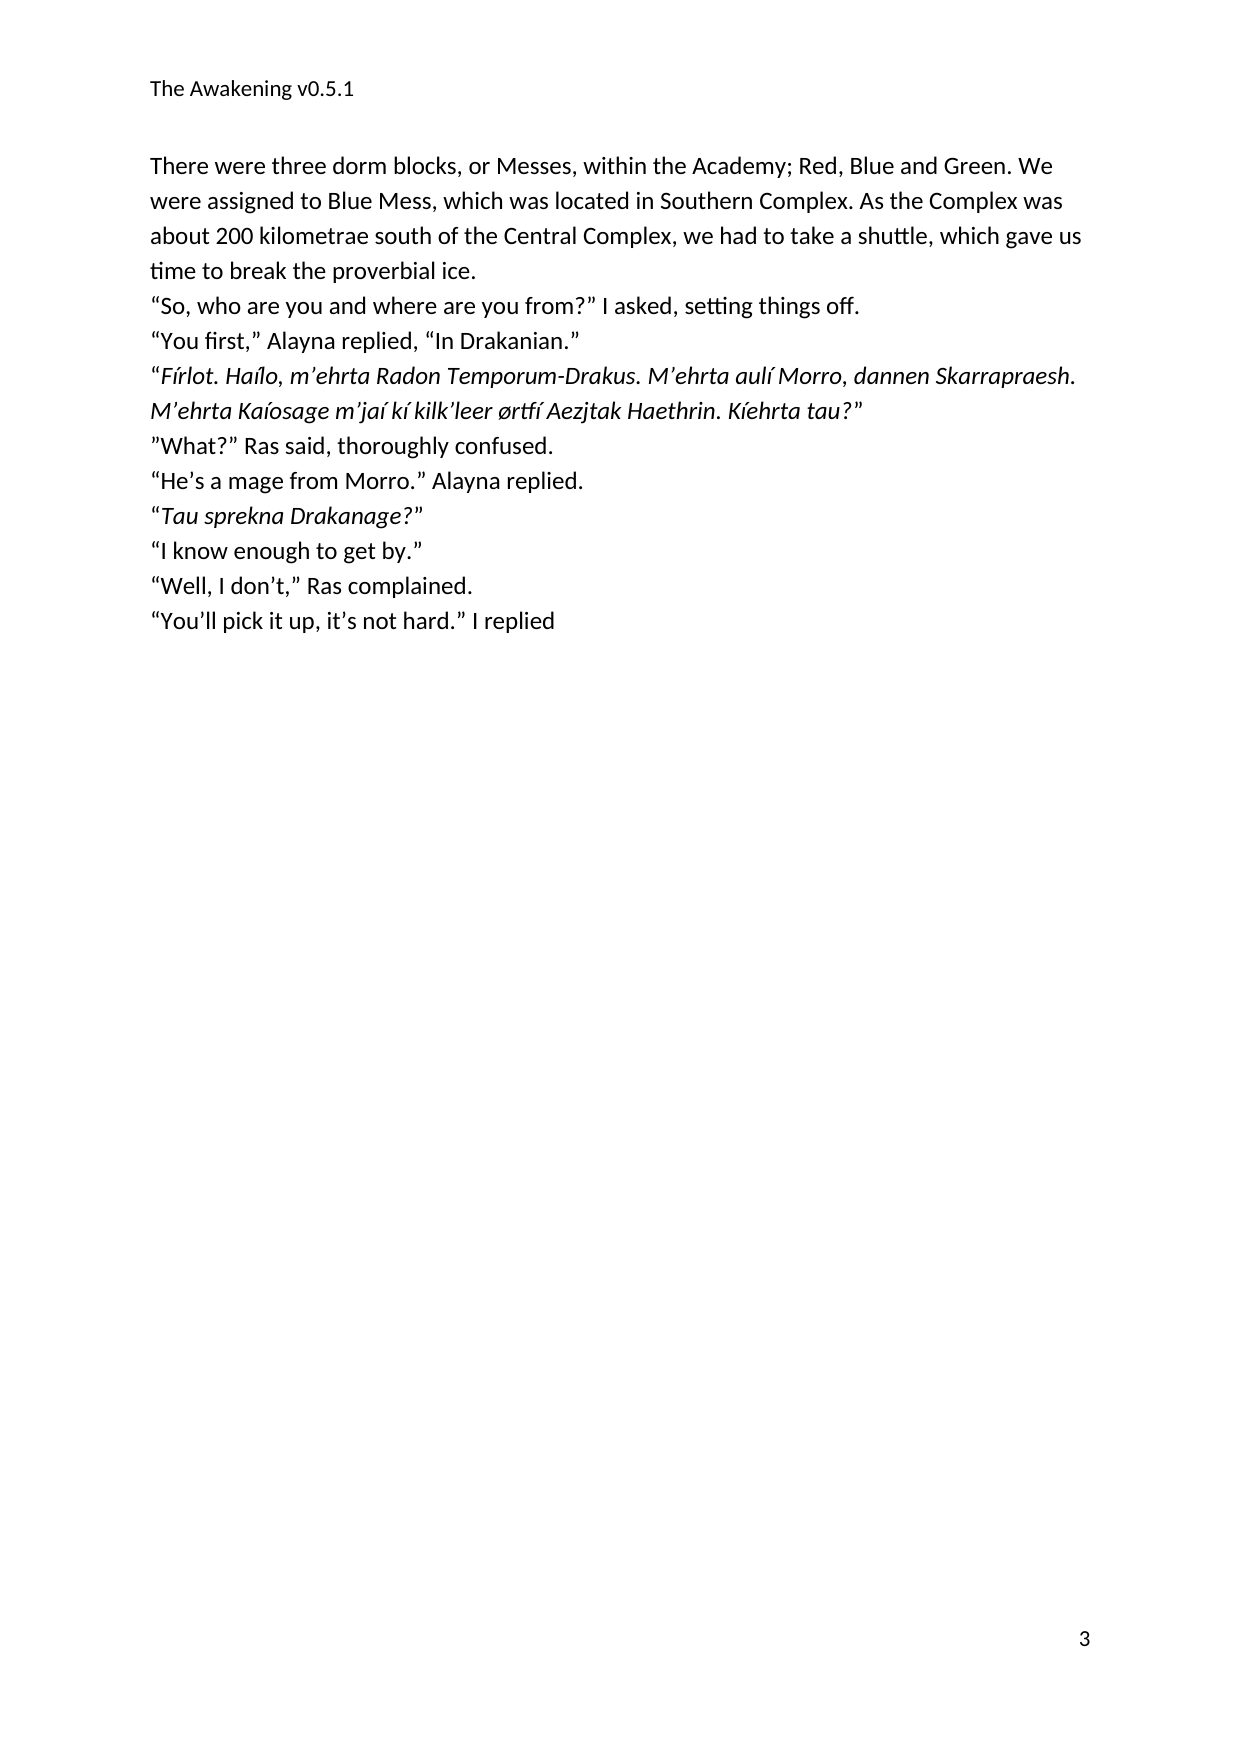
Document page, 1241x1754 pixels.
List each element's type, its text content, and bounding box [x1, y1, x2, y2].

text “Fírlot. Haílo, m’ehrta Radon Temporum-Drakus. M’ehrta aulí Morro, dannen Skarrapraesh. M’ehrta Kaíosage m’jaí kí kilk’leer ørtfí Aezjtak Haethrin. Kíehrta tau?” [150, 360, 1090, 426]
text “I know enough to get by.” [150, 535, 1090, 566]
text “Tau sprekna Drakanage?” [150, 500, 1090, 531]
text ”What?” Ras said, thoroughly confused. [150, 430, 1090, 461]
text “You’ll pick it up, it’s not hard.” I replied [150, 605, 1090, 636]
text “Well, I don’t,” Ras complained. [150, 570, 1090, 601]
text “You first,” Alayna replied, “In Drakanian.” [150, 325, 1090, 356]
text There were three dorm blocks, or Messes, within the Academy; Red, Blue and Green. We were assigned to Blue Mess, which was located in Southern Complex. As the Complex was about 200 kilometrae south of the Central Complex, we had to take a shuttle, which gave us time to break the proverbial ice. [150, 150, 1090, 286]
text “He’s a mage from Morro.” Alayna replied. [150, 465, 1090, 496]
text “So, who are you and where are you from?” I asked, setting things off. [150, 290, 1090, 321]
